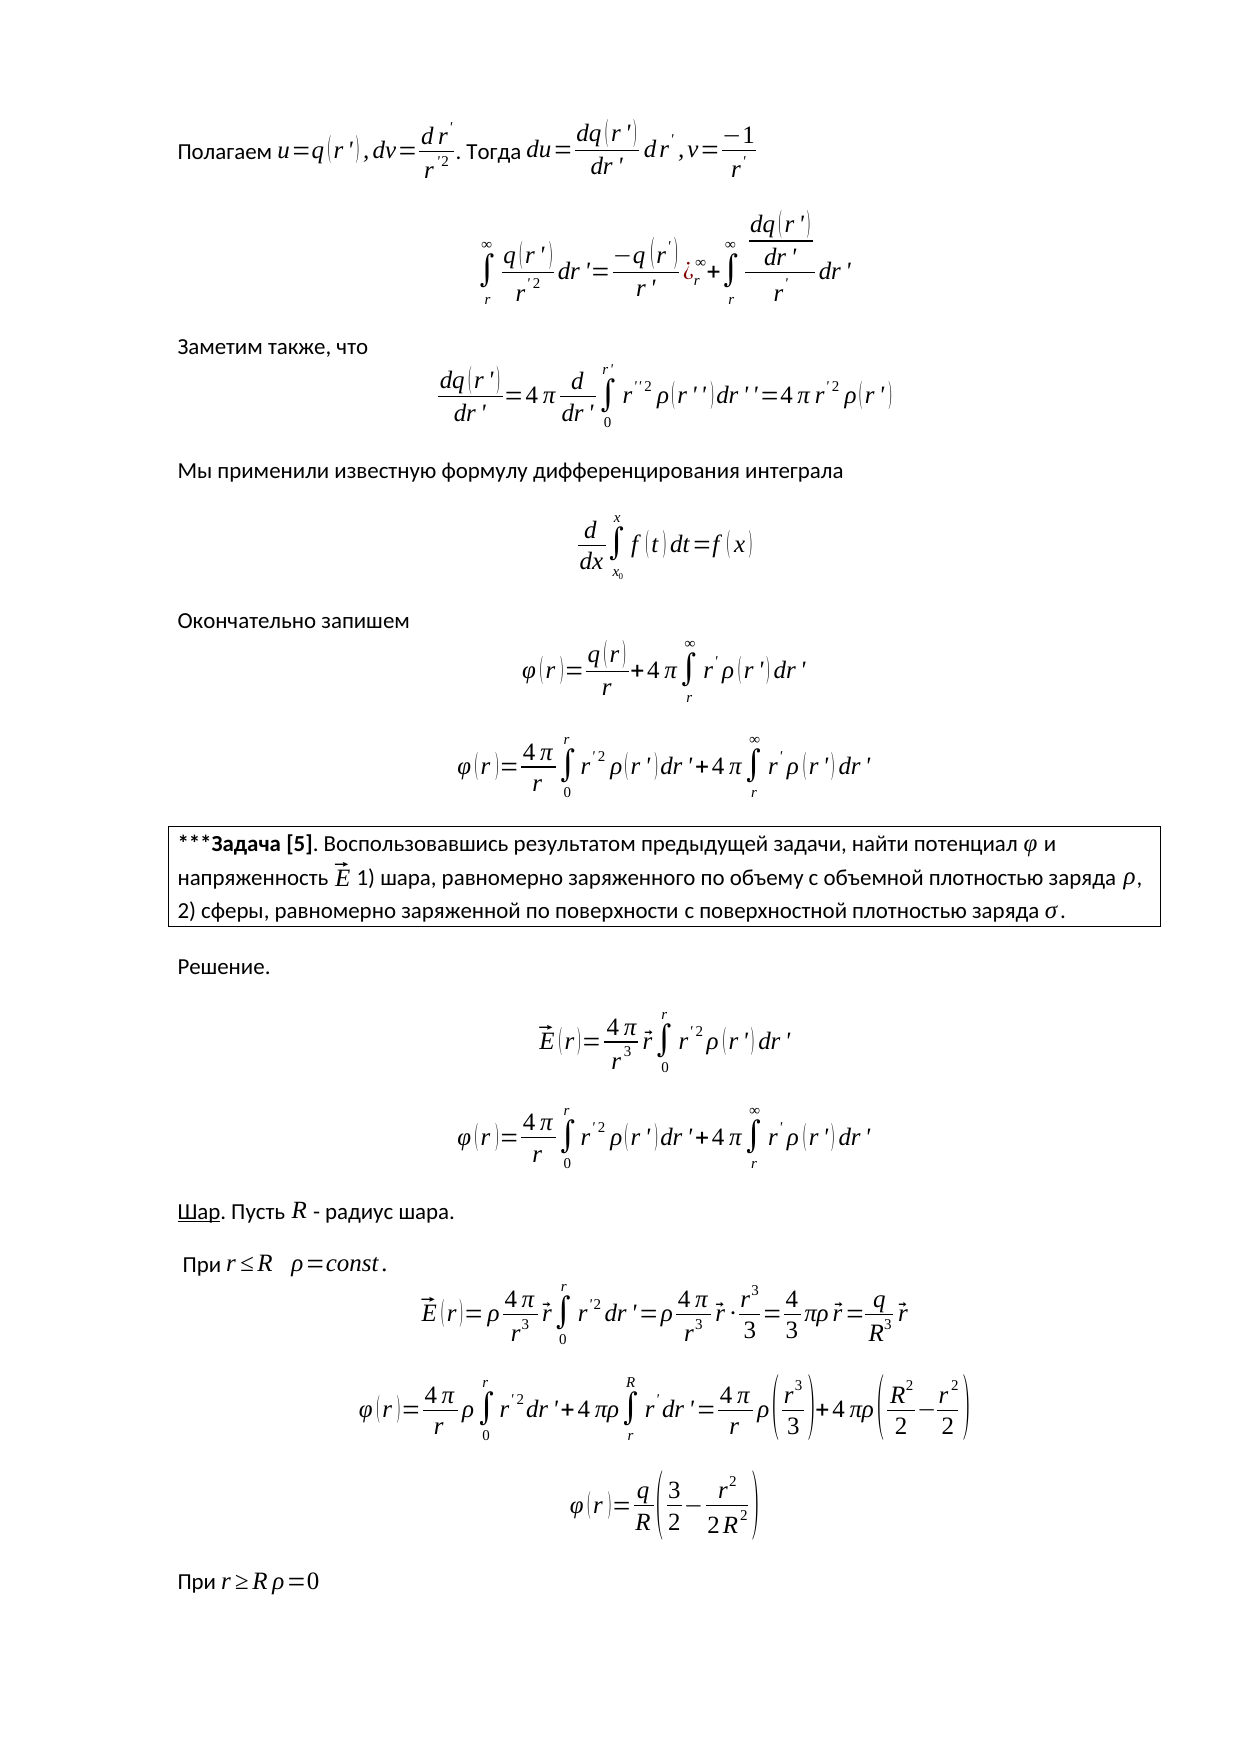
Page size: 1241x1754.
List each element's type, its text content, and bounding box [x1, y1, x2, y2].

text Шар. Пусть - радиус шара. [177, 1197, 1152, 1225]
text Мы применили известную формулу дифференцирования интеграла [177, 456, 1152, 484]
text Полагаем . Тогда [177, 118, 1152, 184]
text ***Задача [5]. Воспользовавшись результатом предыдущей задачи, найти потенциал и напряженность 1) шара, равномерно заряженного по объему с объемной плотностью заряда , 2) сферы, равномерно заряженной по поверхности c поверхностной плотностью заряда . [169, 827, 1160, 926]
text Заметим также, что [177, 332, 1152, 360]
text Решение. [177, 952, 1152, 980]
text При [177, 1567, 1152, 1595]
text При [177, 1250, 1152, 1278]
text Окончательно запишем [177, 607, 1152, 635]
